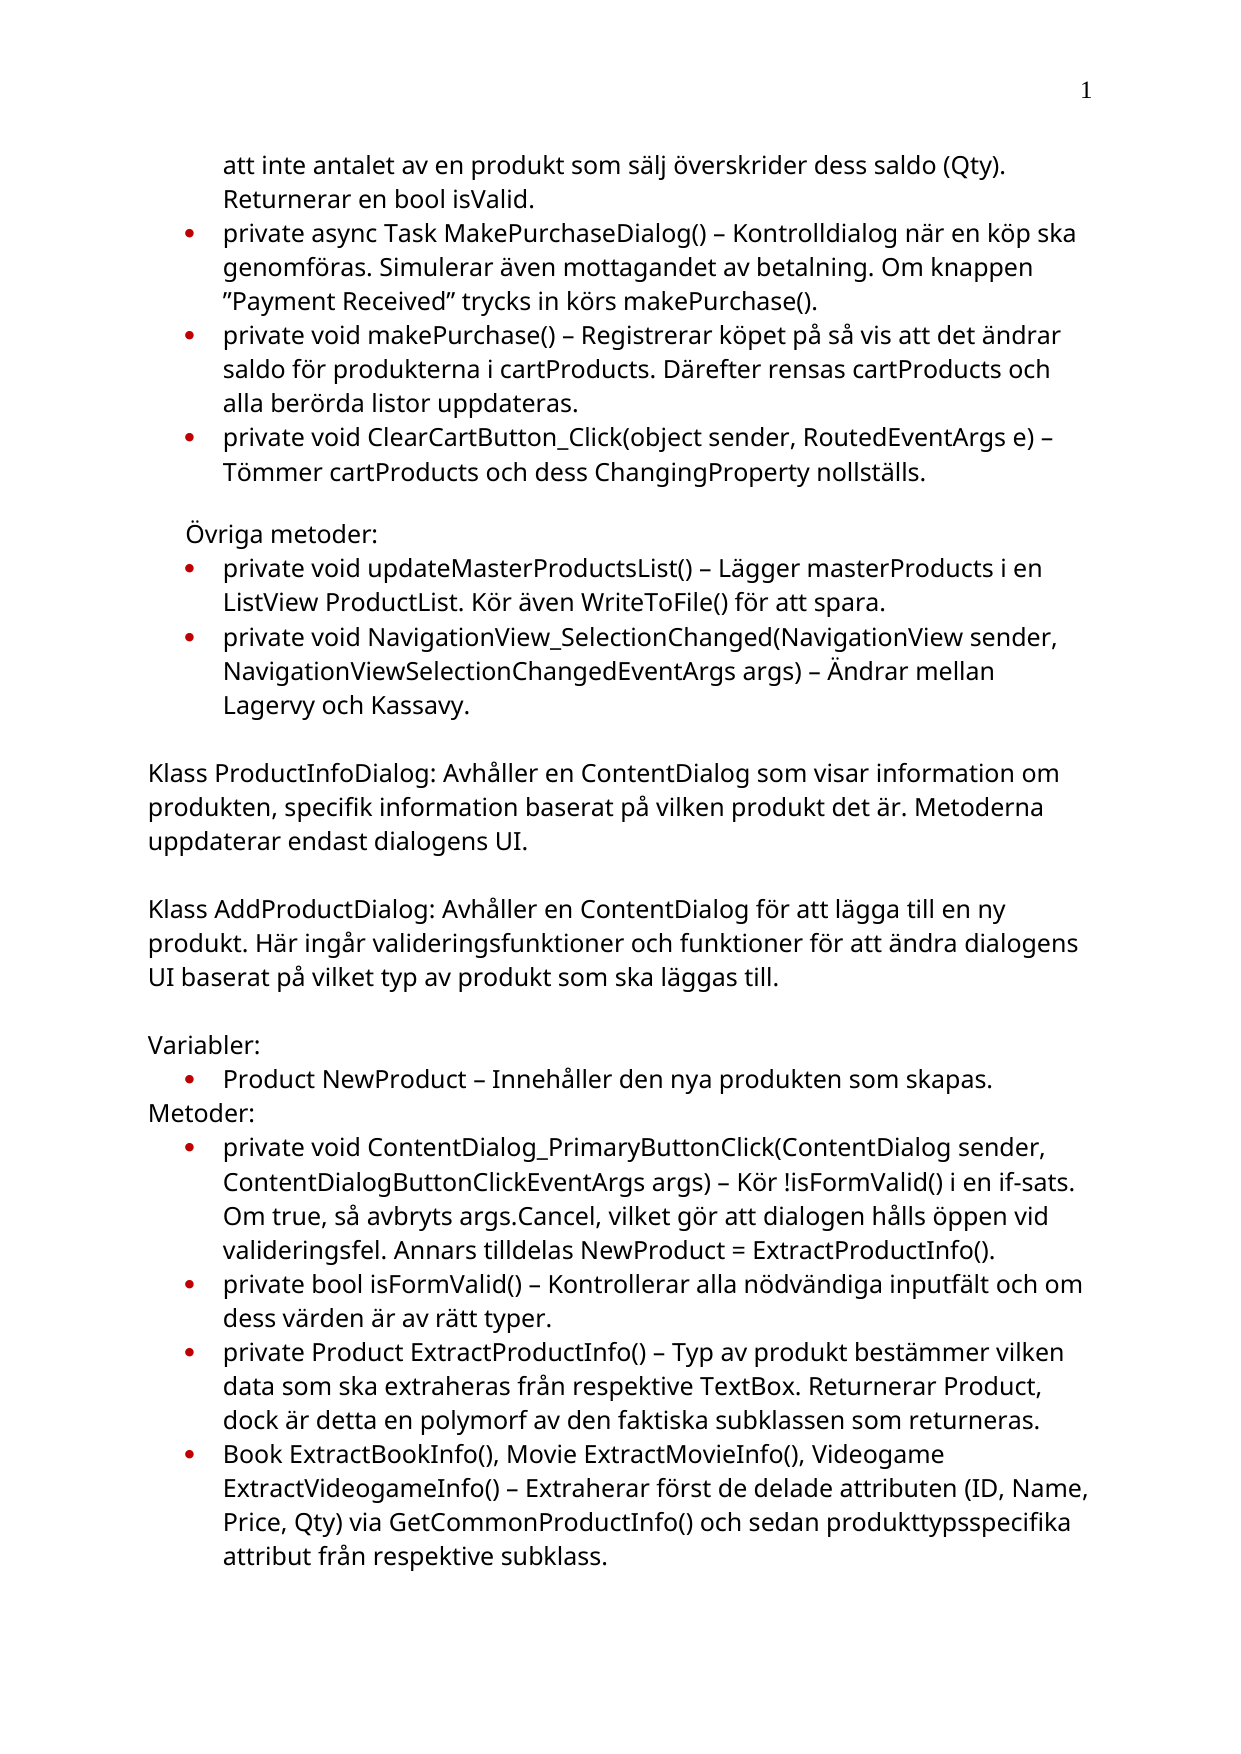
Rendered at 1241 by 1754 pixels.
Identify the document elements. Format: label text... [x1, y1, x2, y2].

list Product NewProduct – Innehåller den nya produkten som skapas. [185, 1062, 1093, 1096]
list private void ClearCartButton_Click(object sender, RoutedEventArgs e) – Tömmer cartProducts och dess ChangingProperty nollställs. [185, 420, 1093, 517]
text Metoder: [148, 1096, 1093, 1130]
list private void ContentDialog_PrimaryButtonClick(ContentDialog sender, ContentDialogButtonClickEventArgs args) – Kör !isFormValid() i en if-sats. Om true, så avbryts args.Cancel, vilket gör att dialogen hålls öppen vid valideringsfel. Annars tilldelas NewProduct = ExtractProductInfo(). [185, 1130, 1093, 1266]
list private bool isFormValid() – Kontrollerar alla nödvändiga inputfält och om dess värden är av rätt typer. [185, 1266, 1093, 1334]
list private void NavigationView_SelectionChanged(NavigationView sender, NavigationViewSelectionChangedEventArgs args) – Ändrar mellan Lagervy och Kassavy. [185, 619, 1093, 721]
text Övriga metoder: [185, 517, 1093, 551]
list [185, 148, 1093, 216]
text Variabler: [148, 1028, 1093, 1062]
list Book ExtractBookInfo(), Movie ExtractMovieInfo(), Videogame ExtractVideogameInfo() – Extraherar först de delade attributen (ID, Name, Price, Qty) via GetCommonProductInfo() och sedan produkttypsspecifika attribut från respektive subklass. [185, 1437, 1093, 1573]
list private async Task MakePurchaseDialog() – Kontrolldialog när en köp ska genomföras. Simulerar även mottagandet av betalning. Om knappen ”Payment Received” trycks in körs makePurchase(). [185, 216, 1093, 318]
text Klass AddProductDialog: Avhåller en ContentDialog för att lägga till en ny produkt. Här ingår valideringsfunktioner och funktioner för att ändra dialogens UI baserat på vilket typ av produkt som ska läggas till. [148, 892, 1093, 994]
list private void updateMasterProductsList() – Lägger masterProducts i en ListView ProductList. Kör även WriteToFile() för att spara. [185, 551, 1093, 619]
text Klass ProductInfoDialog: Avhåller en ContentDialog som visar information om produkten, specifik information baserat på vilken produkt det är. Metoderna uppdaterar endast dialogens UI. [148, 755, 1093, 858]
list private void makePurchase() – Registrerar köpet på så vis att det ändrar saldo för produkterna i cartProducts. Därefter rensas cartProducts och alla berörda listor uppdateras. [185, 318, 1093, 420]
list private Product ExtractProductInfo() – Typ av produkt bestämmer vilken data som ska extraheras från respektive TextBox. Returnerar Product, dock är detta en polymorf av den faktiska subklassen som returneras. [185, 1334, 1093, 1437]
